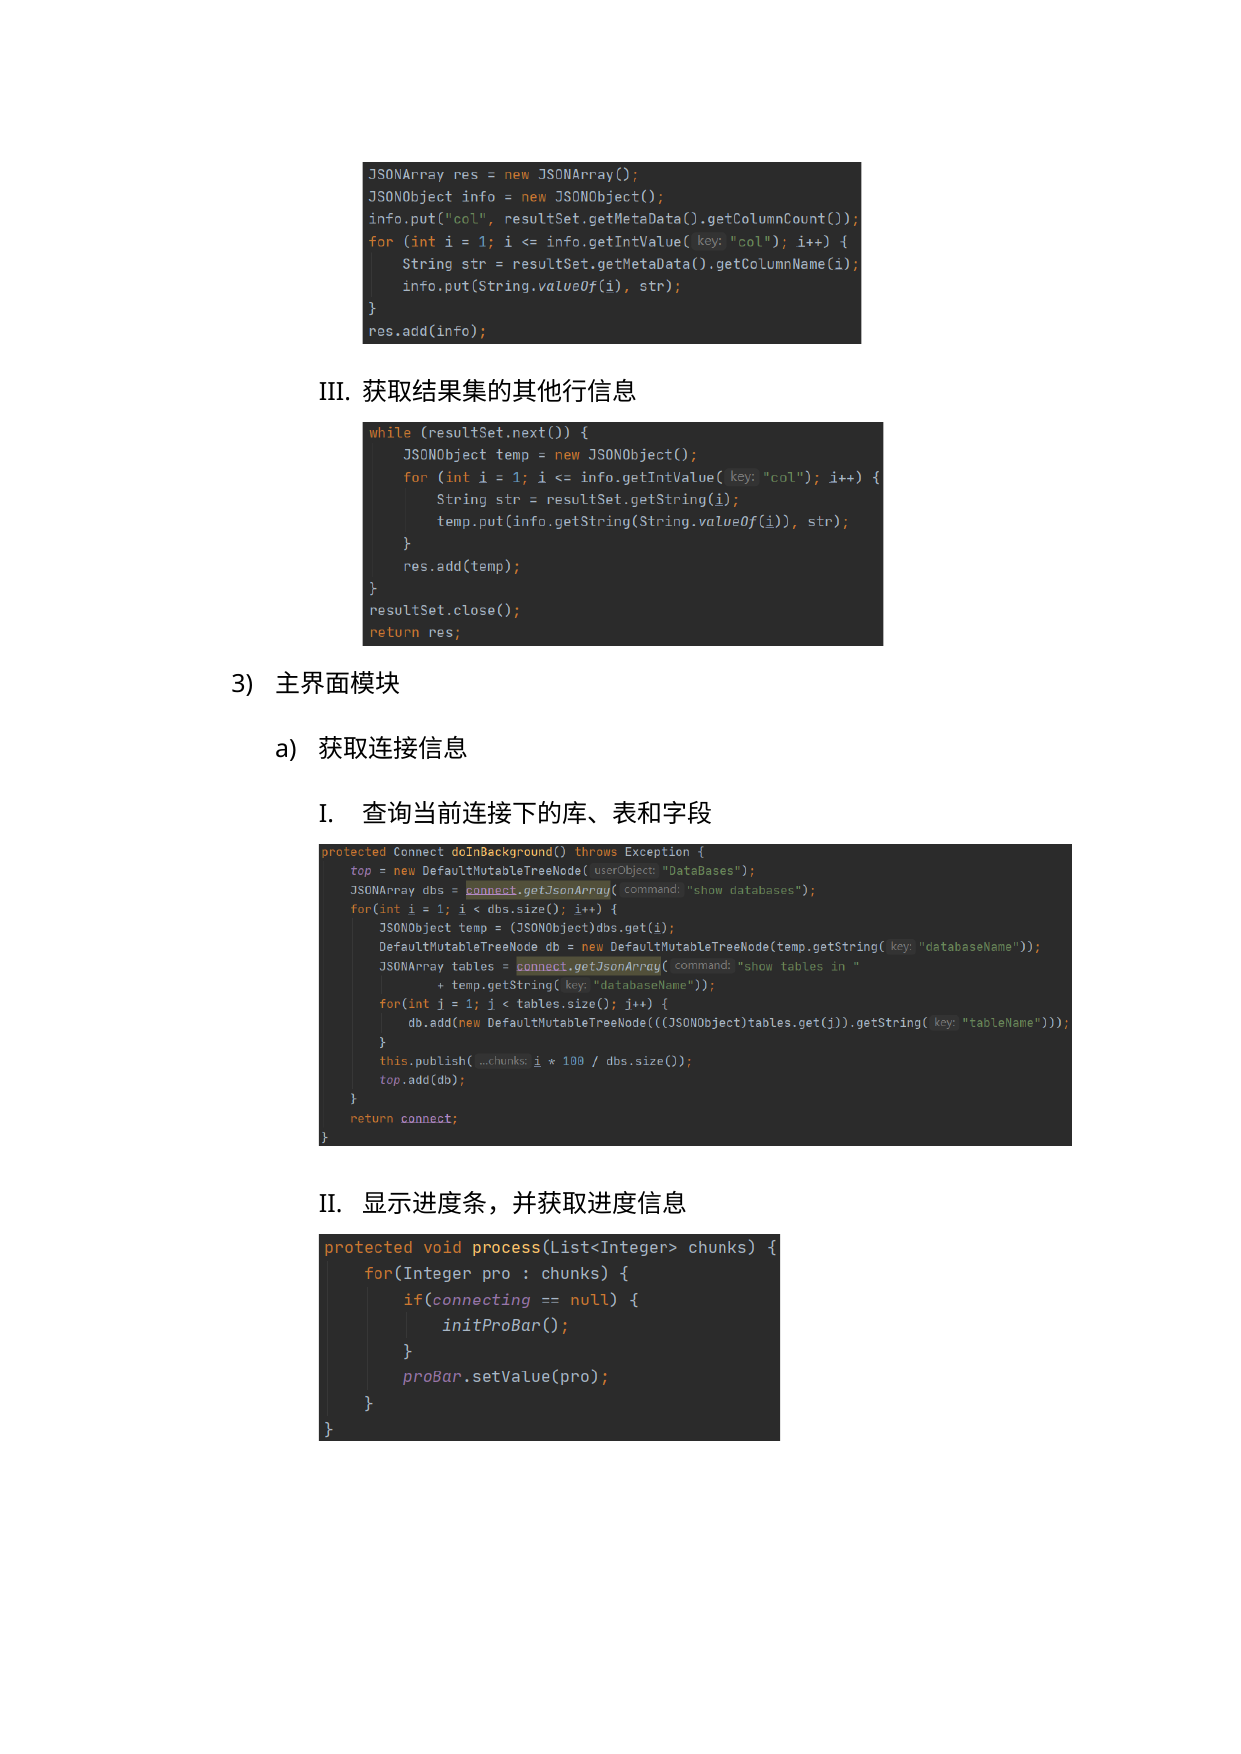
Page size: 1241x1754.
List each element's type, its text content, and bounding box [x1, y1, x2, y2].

picture [362, 422, 884, 646]
picture [362, 162, 862, 344]
picture [318, 1234, 780, 1441]
list 获取结果集的其他行信息 [319, 357, 1053, 422]
list 查询当前连接下的库、表和字段 [319, 779, 1053, 844]
list 显示进度条，并获取进度信息 [319, 1169, 1053, 1234]
list 主界面模块 [231, 649, 1053, 714]
list 获取连接信息 [275, 714, 1053, 779]
picture [318, 844, 1072, 1146]
